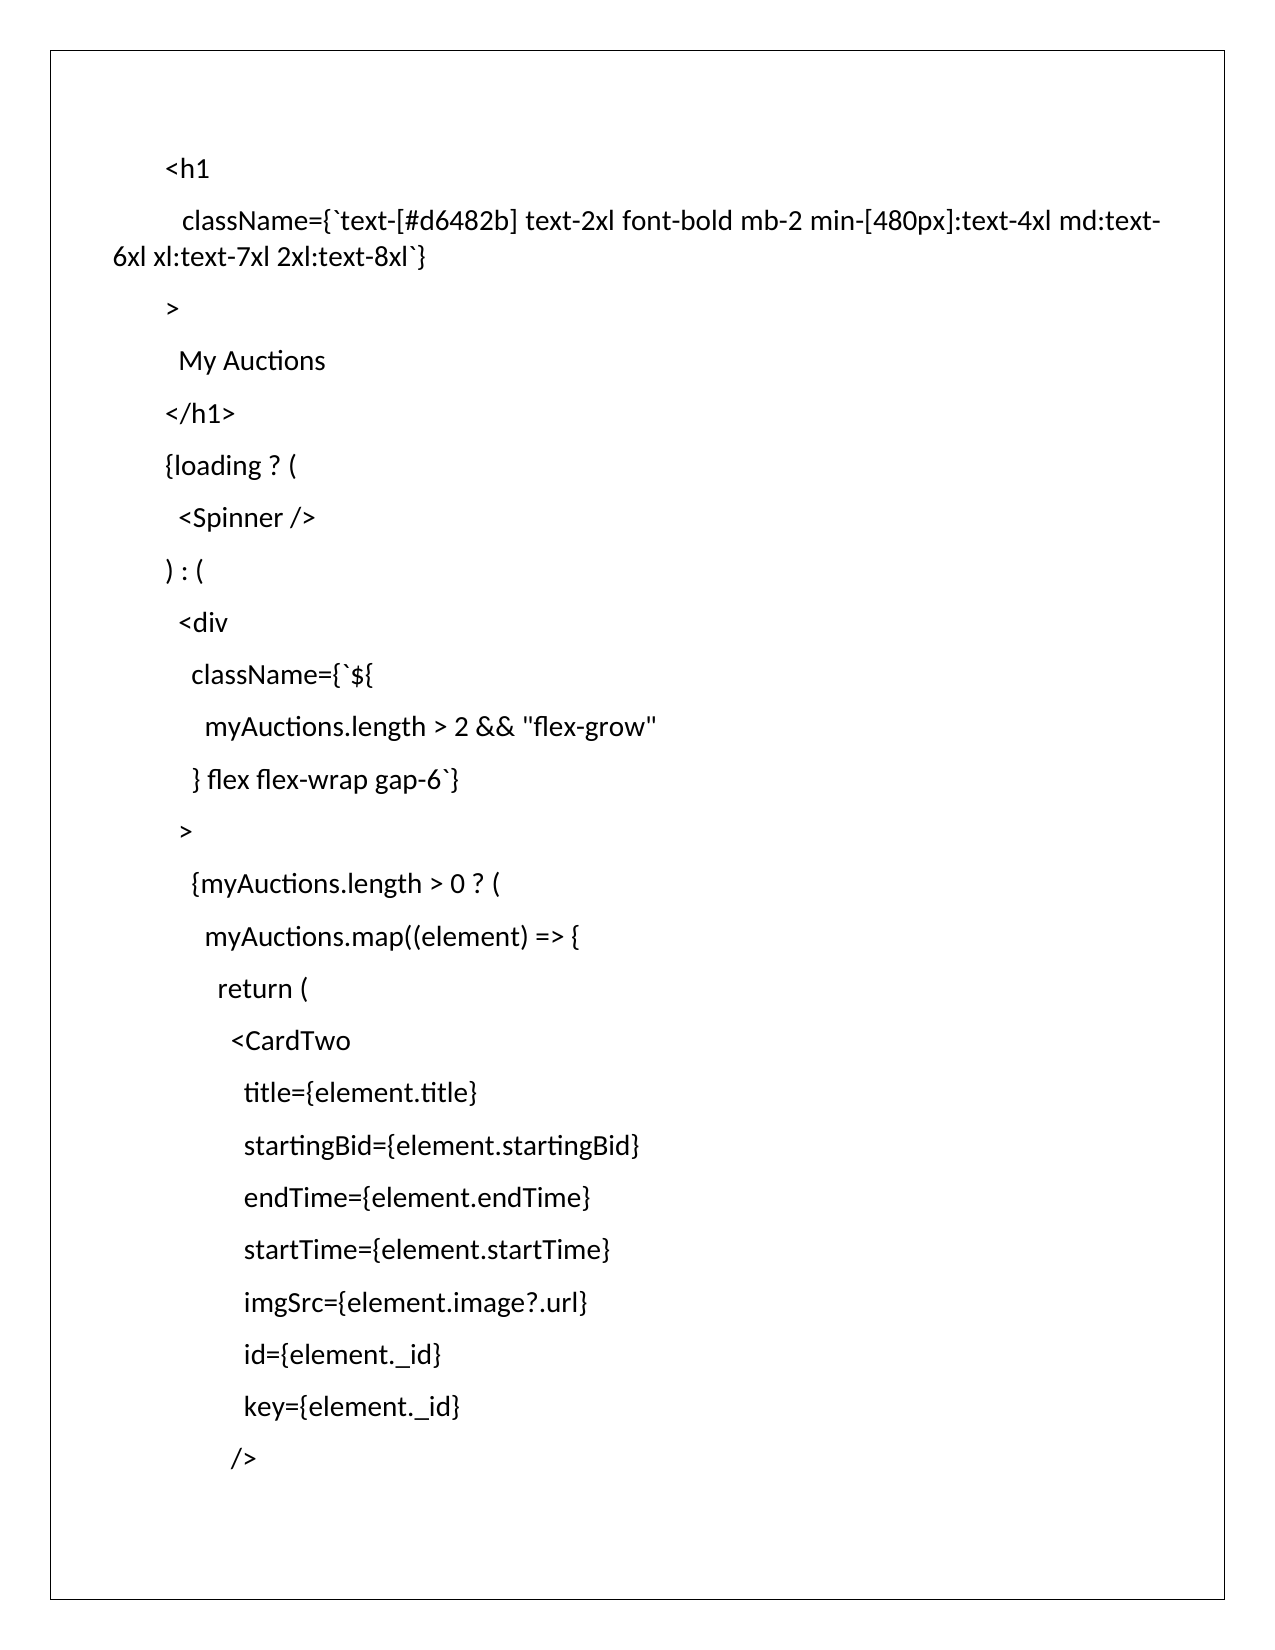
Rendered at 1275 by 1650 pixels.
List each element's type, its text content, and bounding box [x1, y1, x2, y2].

text <div [112, 604, 1162, 639]
text className={`text-[#d6482b] text-2xl font-bold mb-2 min-[480px]:text-4xl md:text-6xl xl:text-7xl 2xl:text-8xl`} [112, 202, 1162, 273]
text > [112, 290, 1162, 326]
text {myAuctions.length > 0 ? ( [112, 865, 1162, 901]
text id={element._id} [112, 1336, 1162, 1372]
text imgSrc={element.image?.url} [112, 1284, 1162, 1319]
text return ( [112, 970, 1162, 1006]
text My Auctions [112, 342, 1162, 378]
text <CardTwo [112, 1022, 1162, 1058]
text } flex flex-wrap gap-6`} [112, 761, 1162, 796]
text className={`${ [112, 656, 1162, 692]
text startingBid={element.startingBid} [112, 1127, 1162, 1162]
text key={element._id} [112, 1388, 1162, 1424]
text {loading ? ( [112, 447, 1162, 483]
text title={element.title} [112, 1074, 1162, 1110]
text <h1 [112, 150, 1162, 186]
text endTime={element.endTime} [112, 1179, 1162, 1215]
text myAuctions.length > 2 && "flex-grow" [112, 708, 1162, 744]
text ) : ( [112, 552, 1162, 587]
text /> [112, 1441, 1162, 1476]
text </h1> [112, 395, 1162, 430]
text startTime={element.startTime} [112, 1231, 1162, 1267]
text <Spinner /> [112, 499, 1162, 535]
text > [112, 813, 1162, 849]
text myAuctions.map((element) => { [112, 918, 1162, 953]
